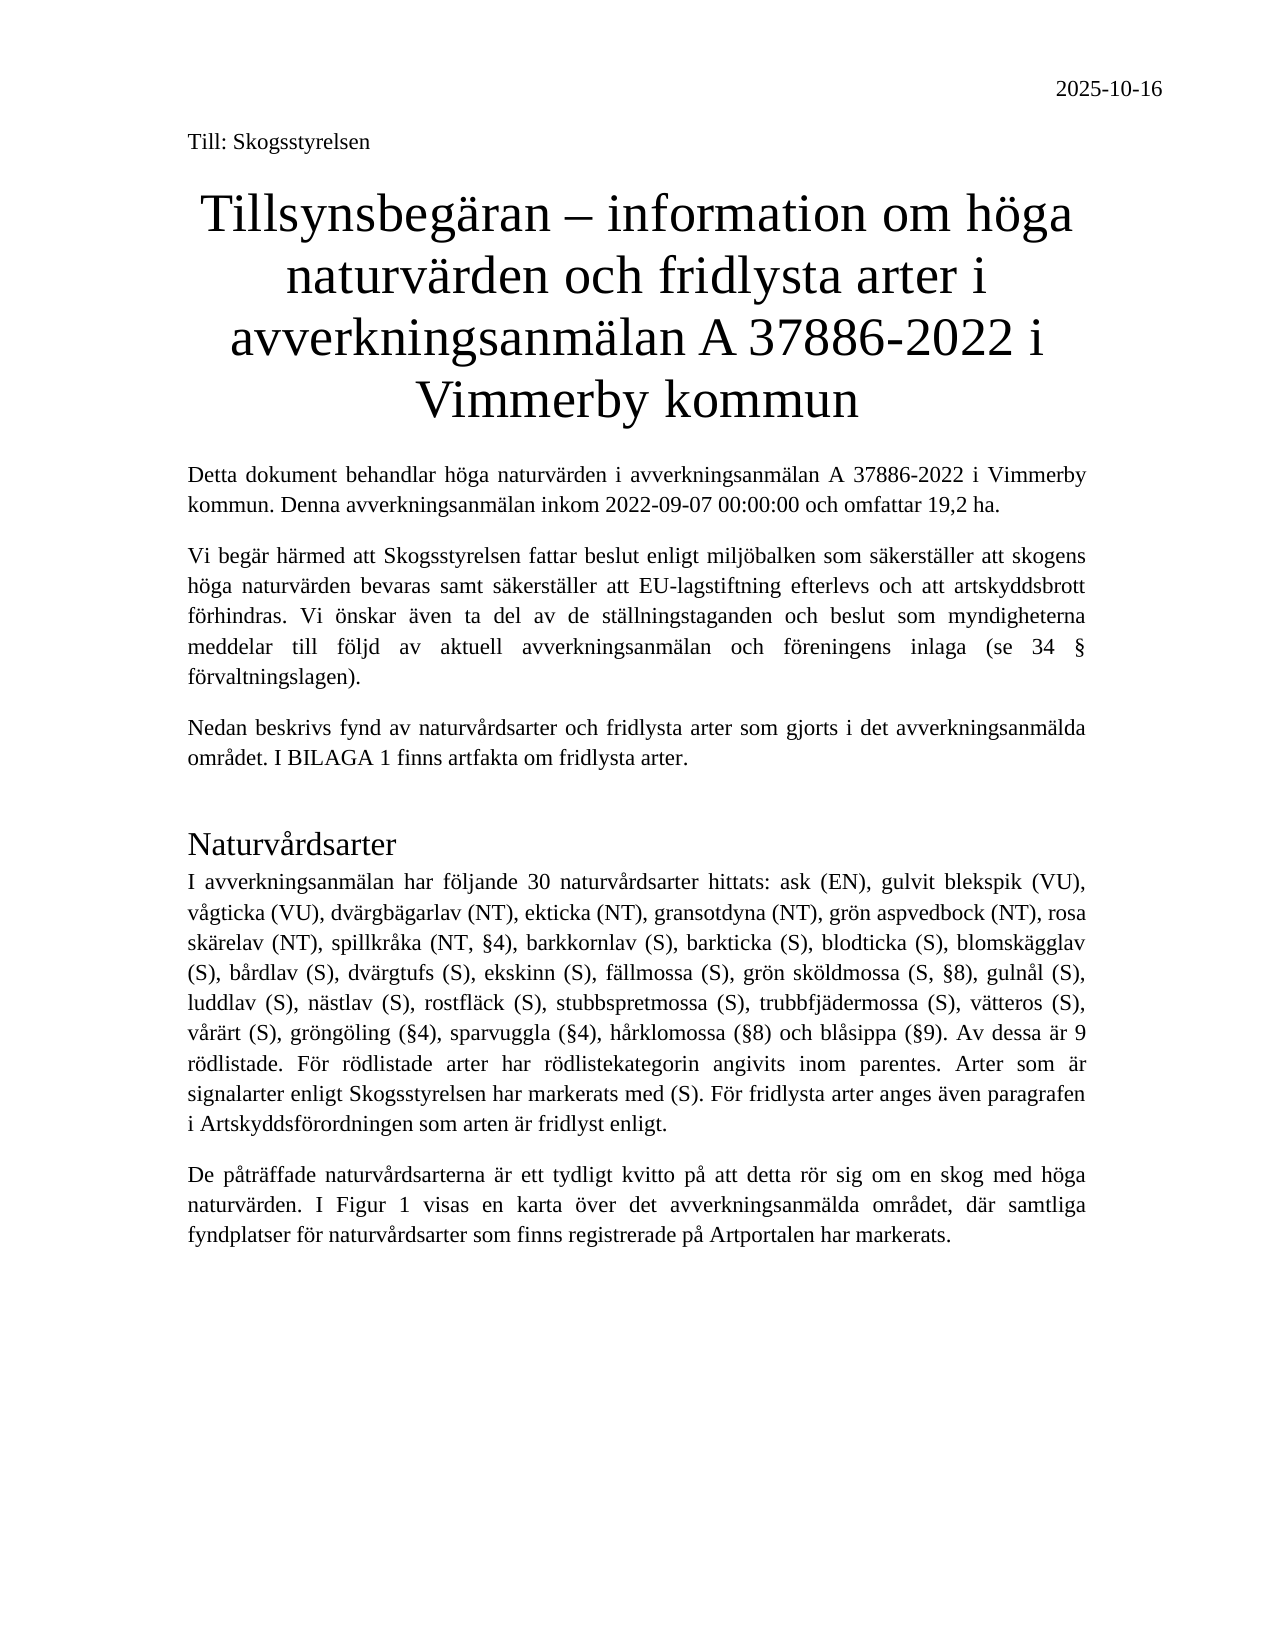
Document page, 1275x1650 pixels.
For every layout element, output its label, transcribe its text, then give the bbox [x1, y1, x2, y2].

text Vi begär härmed att Skogsstyrelsen fattar beslut enligt miljöbalken som säkerställer att skogens höga naturvärden bevaras samt säkerställer att EU-lagstiftning efterlevs och att artskyddsbrott förhindras. Vi önskar även ta del av de ställningstaganden och beslut som myndigheterna meddelar till följd av aktuell avverkningsanmälan och föreningens inlaga (se 34 § förvaltningslagen). [187, 542, 1087, 689]
text Nedan beskrivs fynd av naturvårdsarter och fridlysta arter som gjorts i det avverkningsanmälda området. I BILAGA 1 finns artfakta om fridlysta arter. [187, 714, 1087, 771]
subtitle Naturvårdsarter [187, 824, 1087, 863]
text I avverkningsanmälan har följande 30 naturvårdsarter hittats: ask (EN), gulvit blekspik (VU), vågticka (VU), dvärgbägarlav (NT), ekticka (NT), gransotdyna (NT), grön aspvedbock (NT), rosa skärelav (NT), spillkråka (NT, §4), barkkornlav (S), barkticka (S), blodticka (S), blomskägglav (S), bårdlav (S), dvärgtufs (S), ekskinn (S), fällmossa (S), grön sköldmossa (S, §8), gulnål (S), luddlav (S), nästlav (S), rostfläck (S), stubbspretmossa (S), trubbfjädermossa (S), vätteros (S), vårärt (S), gröngöling (§4), sparvuggla (§4), hårklomossa (§8) och blåsippa (§9). Av dessa är 9 rödlistade. För rödlistade arter har rödlistekategorin angivits inom parentes. Arter som är signalarter enligt Skogsstyrelsen har markerats med (S). För fridlysta arter anges även paragrafen i Artskyddsförordningen som arten är fridlyst enligt. [187, 868, 1087, 1136]
title Tillsynsbegäran – information om höga naturvärden och fridlysta arter i avverkningsanmälan A 37886-2022 i Vimmerby kommun [187, 180, 1087, 429]
text De påträffade naturvårdsarterna är ett tydligt kvitto på att detta rör sig om en skog med höga naturvärden. I Figur 1 visas en karta över det avverkningsanmälda området, där samtliga fyndplatser för naturvårdsarter som finns registrerade på Artportalen har markerats. [187, 1161, 1087, 1248]
text Detta dokument behandlar höga naturvärden i avverkningsanmälan A 37886-2022 i Vimmerby kommun. Denna avverkningsanmälan inkom 2022-09-07 00:00:00 och omfattar 19,2 ha. [187, 461, 1087, 517]
